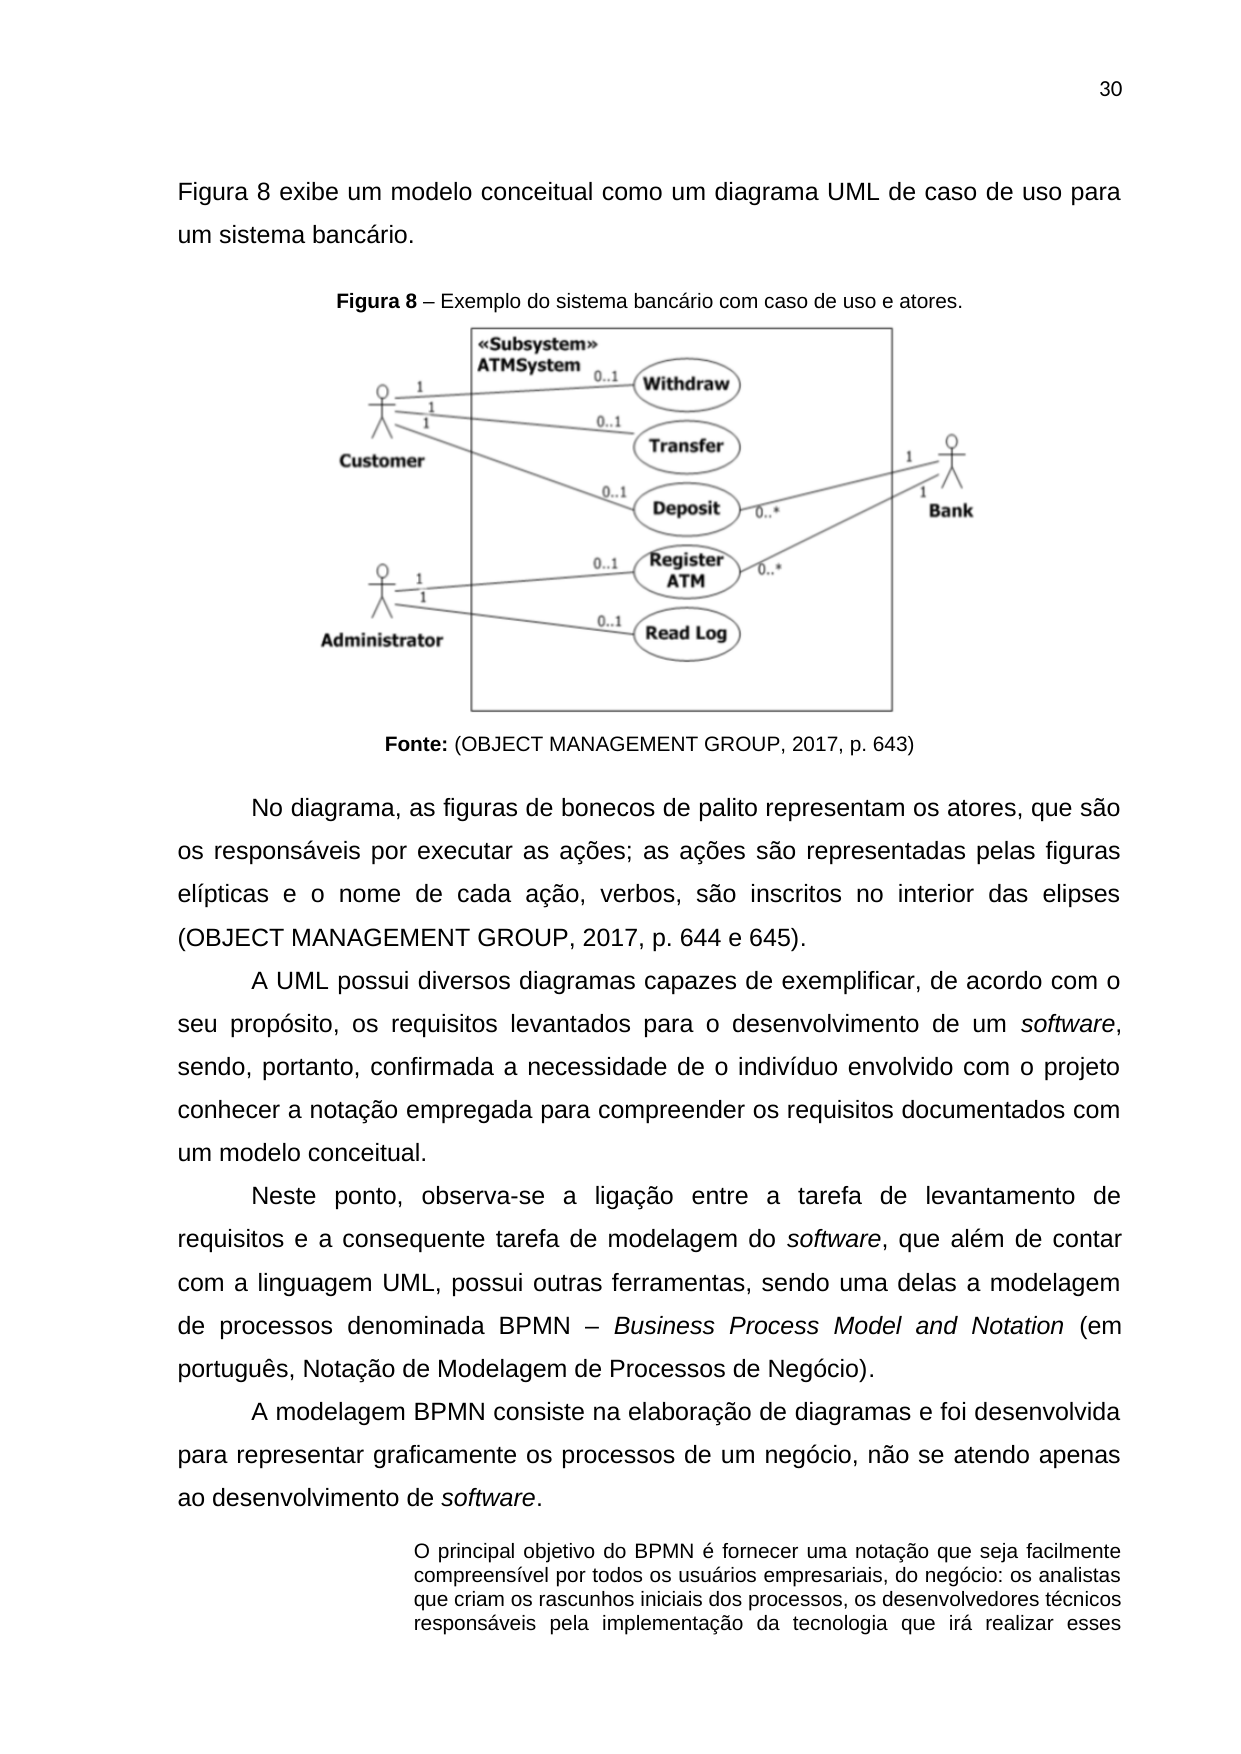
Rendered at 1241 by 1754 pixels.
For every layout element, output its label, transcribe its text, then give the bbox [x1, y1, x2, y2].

text Neste ponto, observa-se a ligação entre a tarefa de levantamento de requisitos e a consequente tarefa de modelagem do software, que além de contar com a linguagem UML, possui outras ferramentas, sendo uma delas a modelagem de processos denominada BPMN – Business Process Model and Notation (em português, Notação de Modelagem de Processos de Negócio). [177, 1181, 1122, 1382]
text Figura 8 – Exemplo do sistema bancário com caso de uso e atores. [177, 288, 1122, 312]
text A UML possui diversos diagramas capazes de exemplificar, de acordo com o seu propósito, os requisitos levantados para o desenvolvimento de um software, sendo, portanto, confirmada a necessidade de o indivíduo envolvido com o projeto conhecer a notação empregada para compreender os requisitos documentados com um modelo conceitual. [177, 966, 1122, 1167]
picture [313, 320, 986, 721]
text No diagrama, as figuras de bonecos de palito representam os atores, que são os responsáveis por executar as ações; as ações são representadas pelas figuras elípticas e o nome de cada ação, verbos, são inscritos no interior das elipses . [177, 793, 1122, 951]
